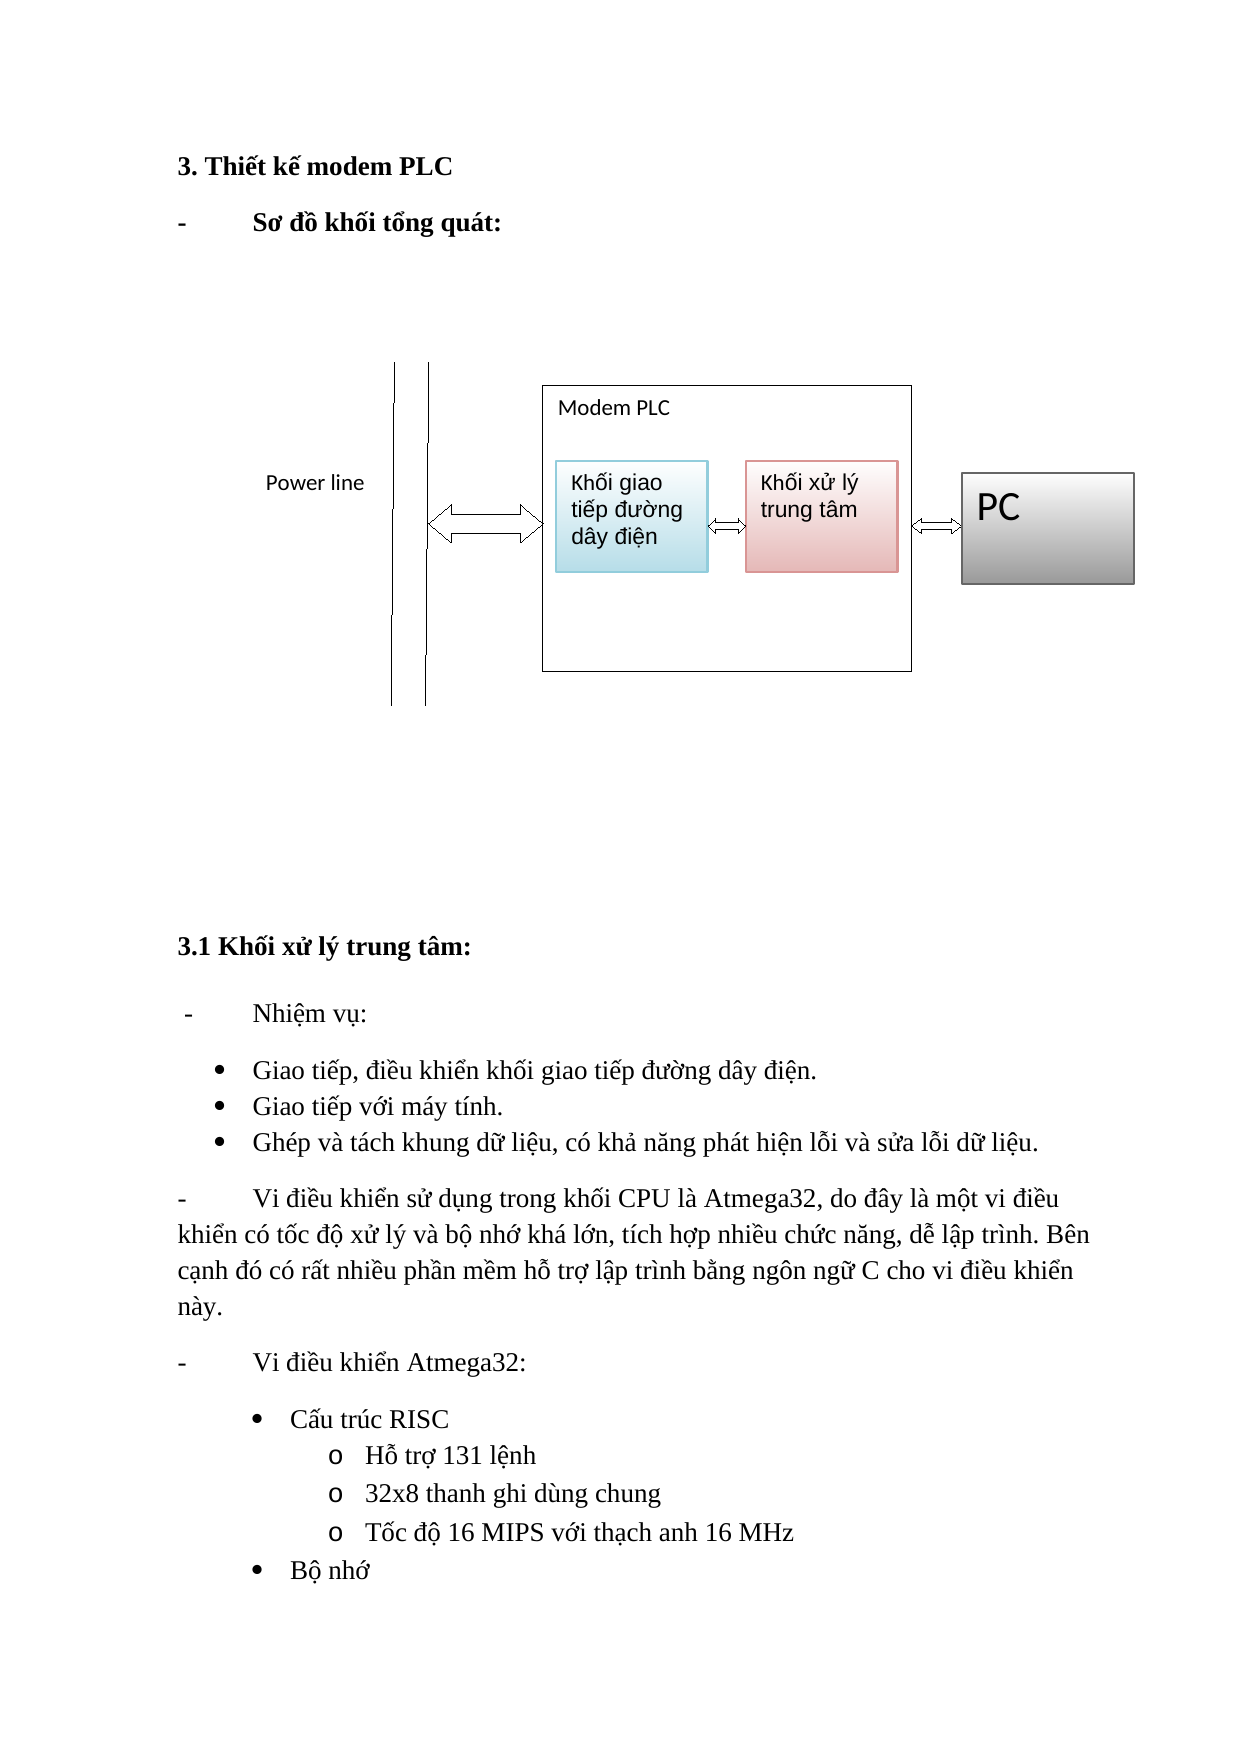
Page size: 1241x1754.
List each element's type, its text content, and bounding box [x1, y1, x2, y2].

text - Nhiệm vụ: [177, 997, 1122, 1028]
list 32x8 thanh ghi dùng chung [327, 1477, 1122, 1511]
list Ghép và tách khung dữ liệu, có khả năng phát hiện lỗi và sửa lỗi dữ liệu. [215, 1126, 1122, 1157]
text 3. Thiết kế modem PLC [177, 150, 1122, 181]
list Giao tiếp, điều khiển khối giao tiếp đường dây điện. [215, 1054, 1122, 1085]
list Bộ nhớ [252, 1554, 1122, 1585]
text - Sơ đồ khối tổng quát: [177, 207, 1122, 238]
list Tốc độ 16 MIPS với thạch anh 16 MHz [327, 1516, 1122, 1549]
list Giao tiếp với máy tính. [215, 1090, 1122, 1121]
list Cấu trúc RISC [252, 1403, 1122, 1434]
list Hỗ trợ 131 lệnh [327, 1439, 1122, 1472]
text - Vi điều khiển sử dụng trong khối CPU là Atmega32, do đây là một vi điều khiển có tốc độ xử lý và bộ nhớ khá lớn, tích hợp nhiều chức năng, dễ lập trình. Bên cạnh đó có rất nhiều phần mềm hỗ trợ lập trình bằng ngôn ngữ C cho vi điều khiển này. [177, 1182, 1122, 1321]
text - Vi điều khiển Atmega32: [177, 1346, 1122, 1377]
text 3.1 Khối xử lý trung tâm: [177, 930, 1122, 961]
